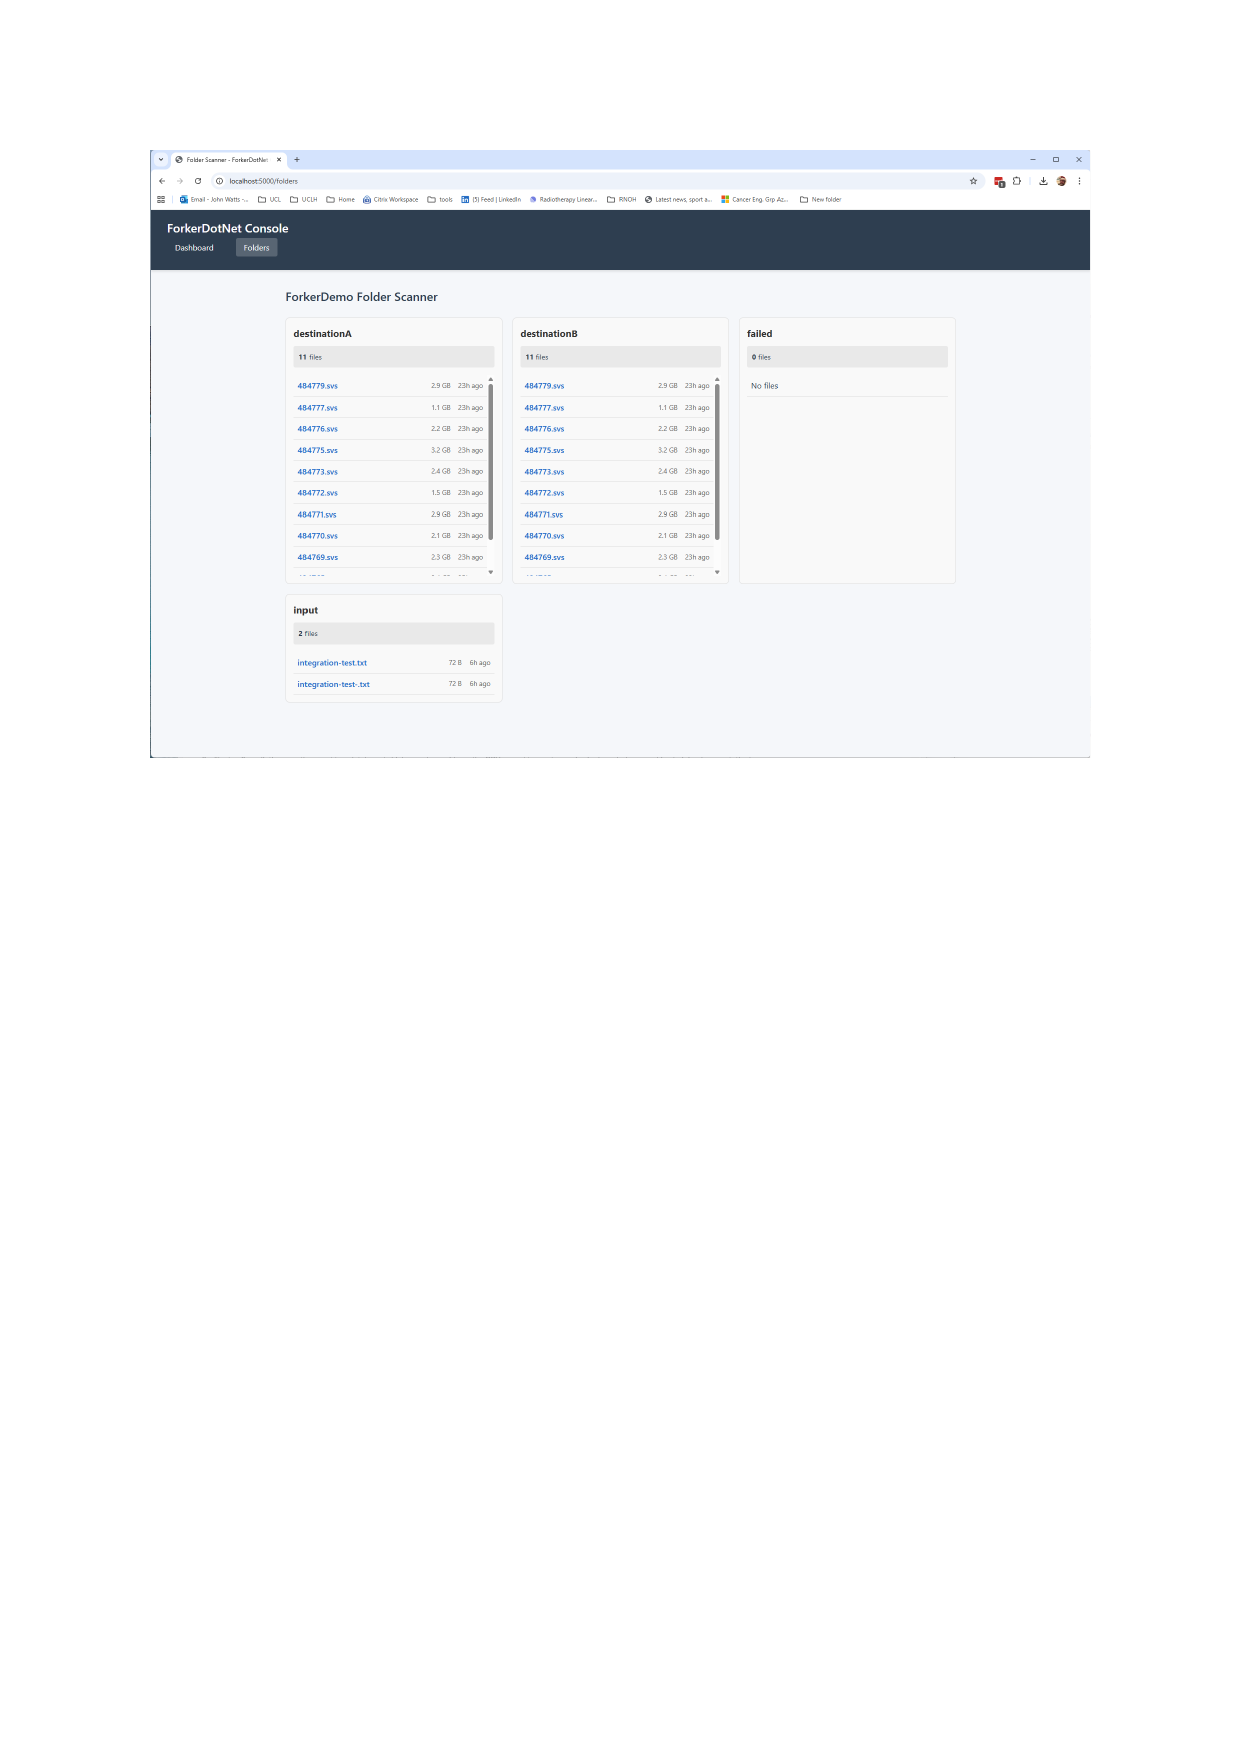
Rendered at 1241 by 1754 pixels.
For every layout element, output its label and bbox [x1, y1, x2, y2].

picture [150, 150, 1091, 758]
